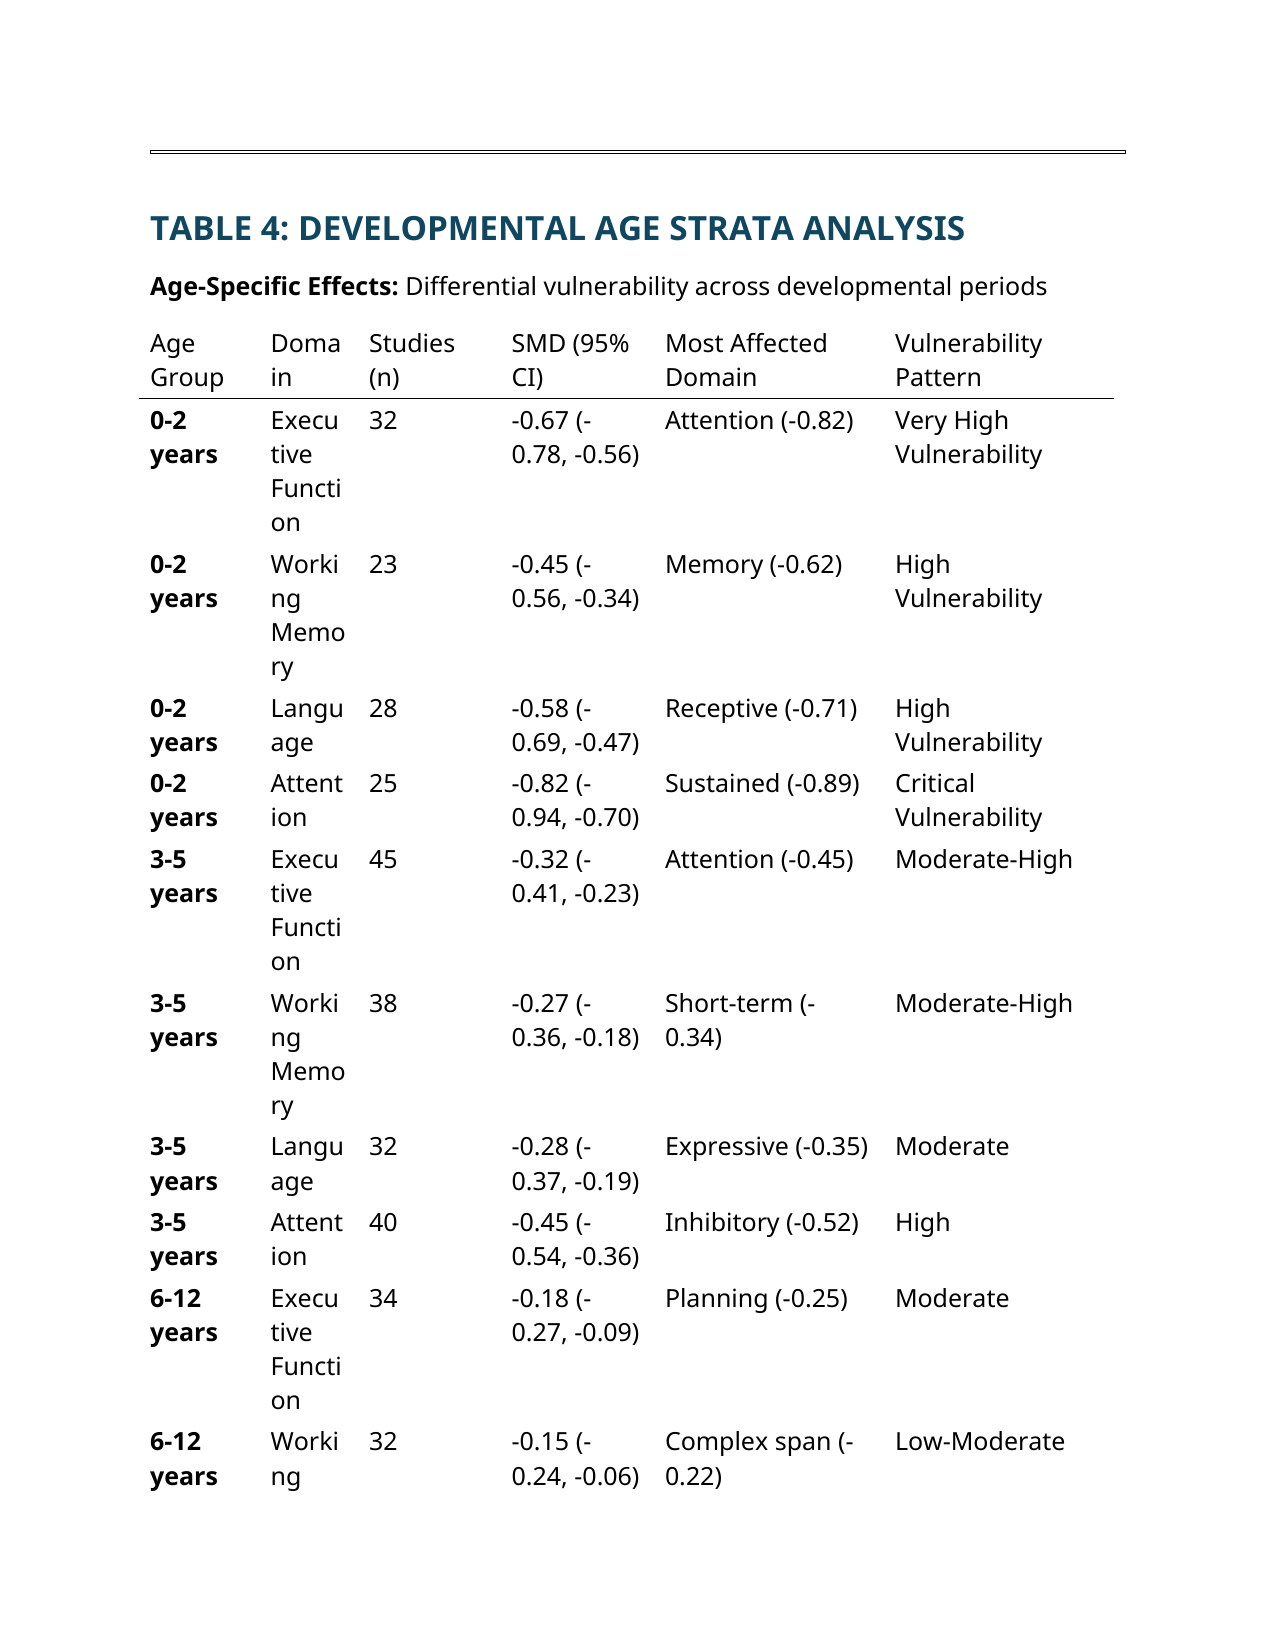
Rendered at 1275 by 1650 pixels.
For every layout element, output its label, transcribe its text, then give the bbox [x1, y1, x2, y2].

table_cell Expressive (-0.35) [654, 1125, 883, 1201]
table_cell -0.45 (-0.54, -0.36) [500, 1201, 653, 1277]
table_cell -0.32 (-0.41, -0.23) [500, 838, 653, 982]
table_cell -0.15 (-0.24, -0.06) [500, 1420, 653, 1496]
table_cell Moderate-High [884, 838, 1114, 982]
table_cell 6-12 years [139, 1277, 259, 1420]
table_cell 0-2 years [139, 399, 259, 543]
table_cell 34 [358, 1277, 500, 1420]
table_cell Short-term (-0.34) [654, 982, 883, 1125]
table_cell 32 [358, 1125, 500, 1201]
table_cell 38 [358, 982, 500, 1125]
table_cell Complex span (-0.22) [654, 1420, 883, 1496]
table_cell Executive Function [259, 838, 358, 982]
table_cell Moderate [884, 1125, 1114, 1201]
table_header SMD (95% CI) [500, 322, 653, 397]
table_cell -0.45 (-0.56, -0.34) [500, 543, 653, 687]
table_cell Inhibitory (-0.52) [654, 1201, 883, 1277]
table_cell -0.27 (-0.36, -0.18) [500, 982, 653, 1125]
table_cell 3-5 years [139, 838, 259, 982]
table_cell Language [259, 1125, 358, 1201]
table_cell -0.18 (-0.27, -0.09) [500, 1277, 653, 1420]
table_cell Attention (-0.82) [654, 399, 883, 543]
table_cell Very High Vulnerability [884, 399, 1114, 543]
table_cell 40 [358, 1201, 500, 1277]
table_cell Low-Moderate [884, 1420, 1114, 1496]
table_header Age Group [139, 322, 259, 397]
table_cell Working Memory [259, 1420, 358, 1496]
table_header Studies (n) [358, 322, 500, 397]
text Age-Specific Effects: Differential vulnerability across developmental periods [150, 269, 1125, 303]
table_cell -0.82 (-0.94, -0.70) [500, 762, 653, 838]
table_cell 0-2 years [139, 762, 259, 838]
table_cell Executive Function [259, 399, 358, 543]
table_cell -0.58 (-0.69, -0.47) [500, 687, 653, 762]
table_cell 3-5 years [139, 982, 259, 1125]
table_cell 0-2 years [139, 687, 259, 762]
table_cell Receptive (-0.71) [654, 687, 883, 762]
table_header Most Affected Domain [654, 322, 883, 397]
table_cell 0-2 years [139, 543, 259, 687]
table_cell High [884, 1201, 1114, 1277]
table_cell Working Memory [259, 543, 358, 687]
table_cell 3-5 years [139, 1201, 259, 1277]
table_cell High Vulnerability [884, 687, 1114, 762]
table_cell Planning (-0.25) [654, 1277, 883, 1420]
table_cell 28 [358, 687, 500, 762]
table_cell 45 [358, 838, 500, 982]
table_cell 6-12 years [139, 1420, 259, 1496]
subtitle TABLE 4: DEVELOPMENTAL AGE STRATA ANALYSIS [150, 205, 1125, 250]
table_cell Language [259, 687, 358, 762]
table_cell 32 [358, 1420, 500, 1496]
table_cell Attention [259, 1201, 358, 1277]
table_cell Moderate-High [884, 982, 1114, 1125]
table_cell Critical Vulnerability [884, 762, 1114, 838]
table_header Vulnerability Pattern [884, 322, 1114, 397]
table_cell Moderate [884, 1277, 1114, 1420]
table_header Domain [259, 322, 358, 397]
table_cell Sustained (-0.89) [654, 762, 883, 838]
table_cell Attention (-0.45) [654, 838, 883, 982]
table_cell -0.28 (-0.37, -0.19) [500, 1125, 653, 1201]
table_cell Memory (-0.62) [654, 543, 883, 687]
table_cell 32 [358, 399, 500, 543]
table_cell -0.67 (-0.78, -0.56) [500, 399, 653, 543]
table_cell Executive Function [259, 1277, 358, 1420]
table_cell 23 [358, 543, 500, 687]
table_cell High Vulnerability [884, 543, 1114, 687]
table_cell Working Memory [259, 982, 358, 1125]
table_cell Attention [259, 762, 358, 838]
table_cell 25 [358, 762, 500, 838]
table_cell 3-5 years [139, 1125, 259, 1201]
